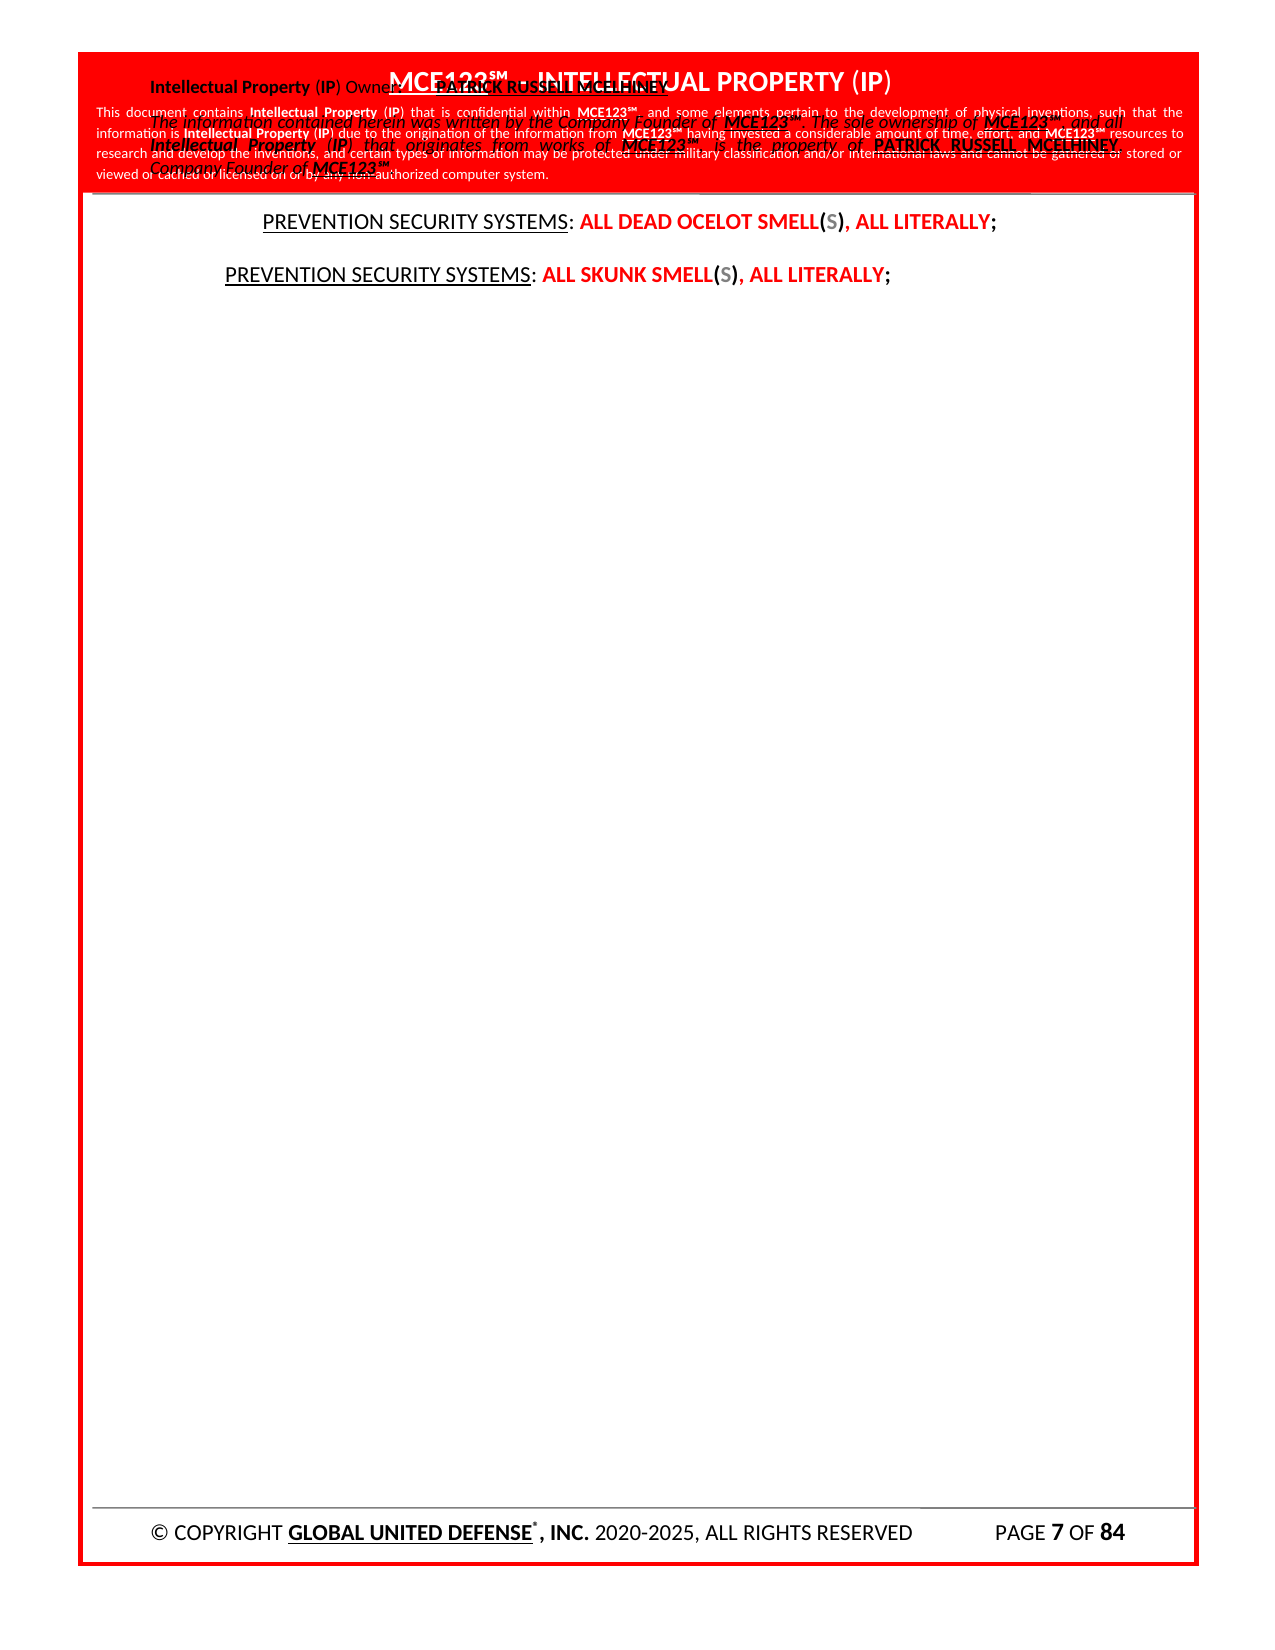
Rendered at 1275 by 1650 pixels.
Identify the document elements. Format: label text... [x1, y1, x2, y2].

text PREVENTION SECURITY SYSTEMS: ALL DEAD OCELOT SMELL(S), ALL LITERALLY; [262, 207, 1125, 235]
text PREVENTION SECURITY SYSTEMS: ALL SKUNK SMELL(S), ALL LITERALLY; [225, 260, 1125, 288]
